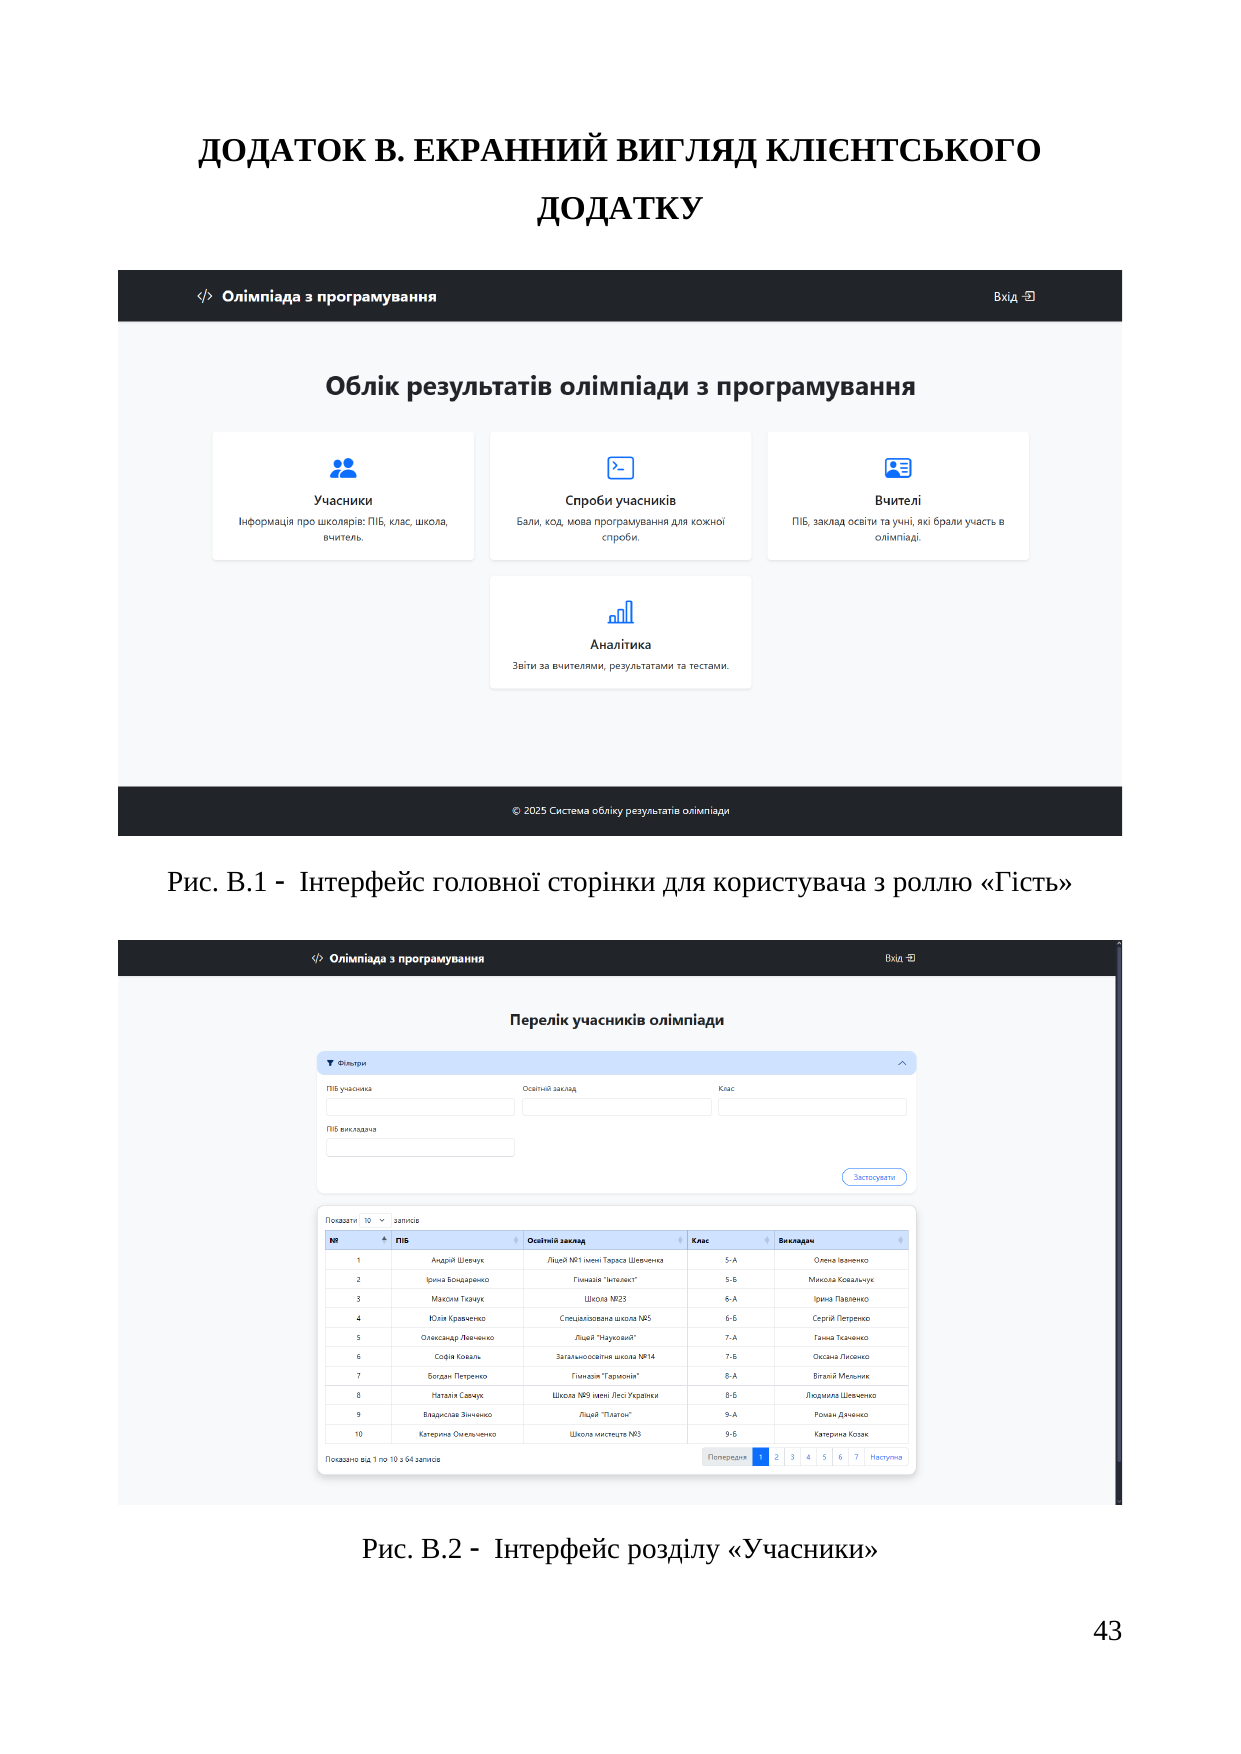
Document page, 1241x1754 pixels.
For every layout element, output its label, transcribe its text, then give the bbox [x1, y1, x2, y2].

text Рис. В.1 - Інтерфейс головної сторінки для користувача з роллю «Гість» [118, 864, 1122, 898]
subtitle ДОДАТОК В. ЕКРАННИЙ ВИГЛЯД КЛІЄНТСЬКОГО ДОДАТКУ [118, 131, 1122, 226]
picture [118, 270, 1123, 836]
text Рис. В.2 - Інтерфейс розділу «Учасники» [118, 1532, 1122, 1565]
picture [118, 940, 1123, 1505]
